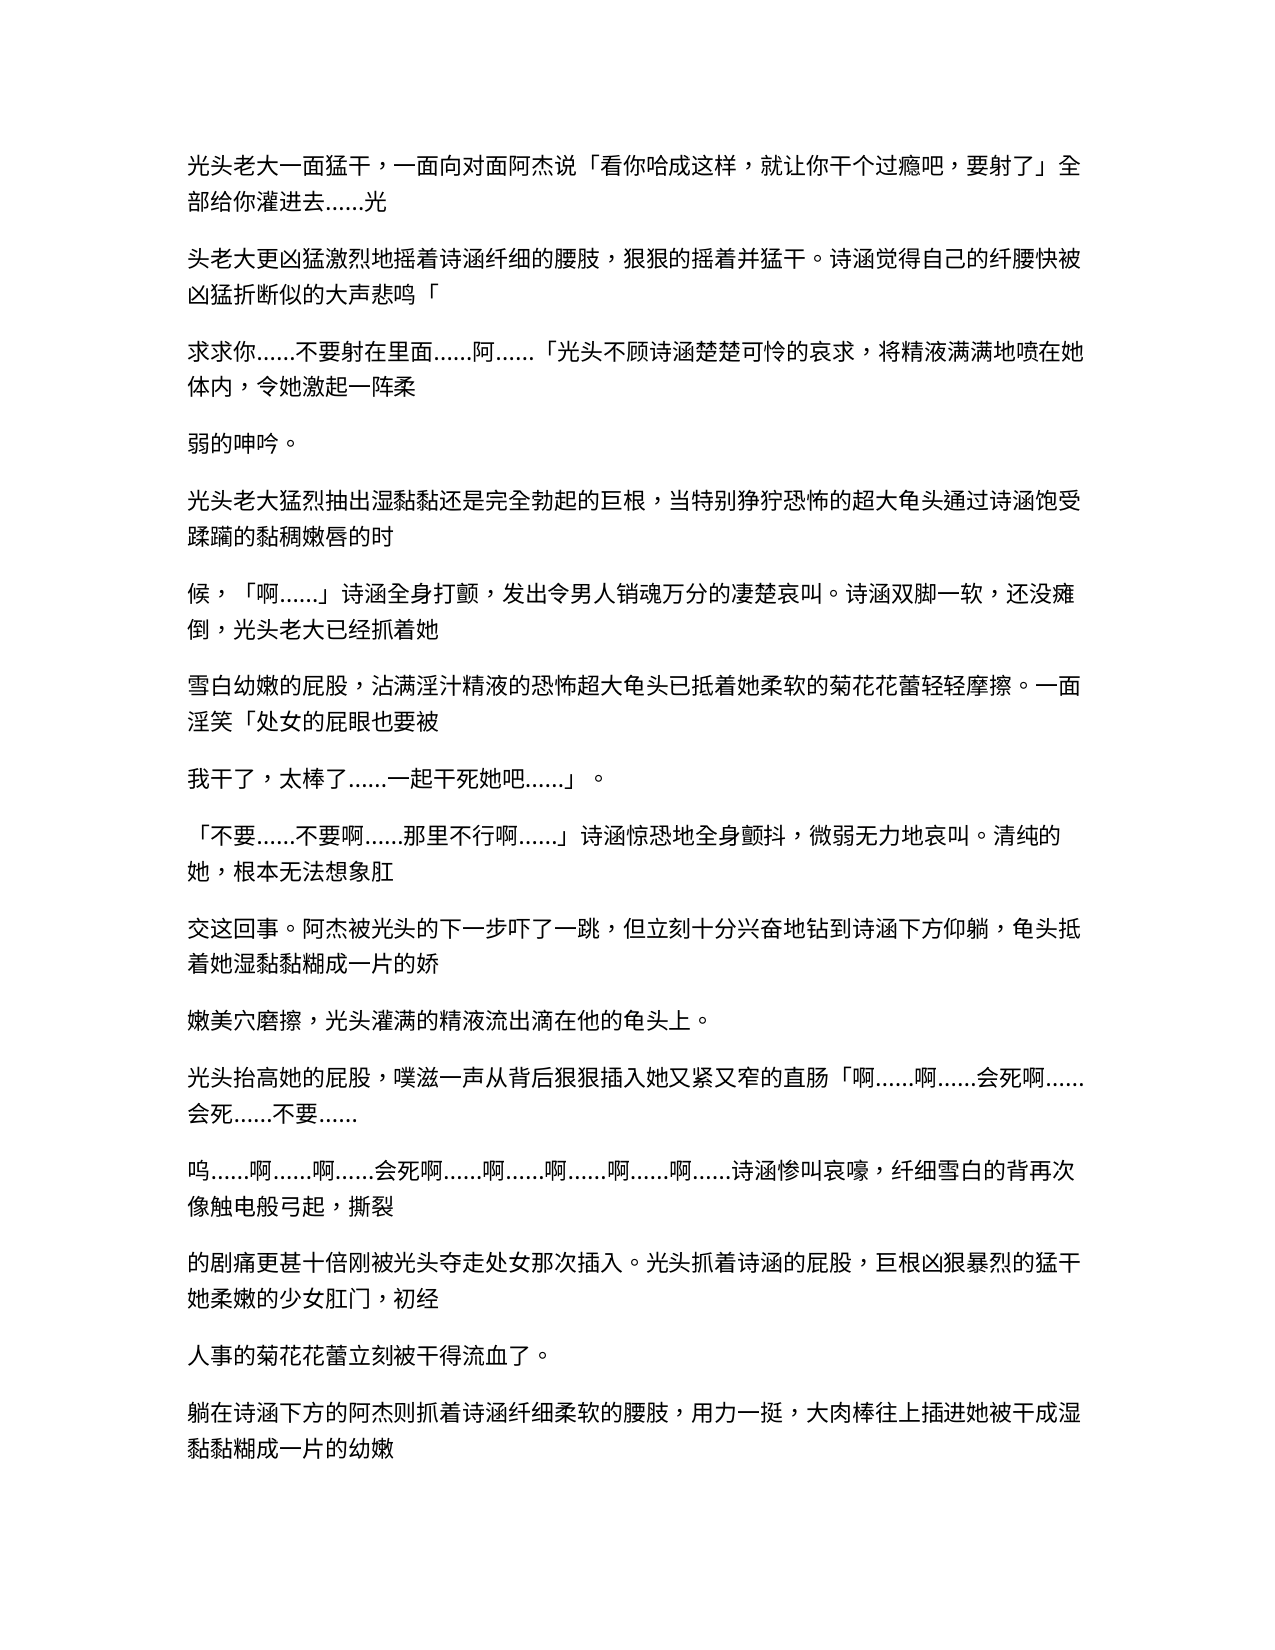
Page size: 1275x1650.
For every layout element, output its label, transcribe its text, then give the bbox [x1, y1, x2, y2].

text 弱的呻吟。 [187, 428, 1087, 459]
text 候，「啊……」诗涵全身打颤，发出令男人销魂万分的凄楚哀叫。诗涵双脚一软，还没瘫倒，光头老大已经抓着她 [187, 578, 1087, 645]
text 呜……啊……啊……会死啊……啊……啊……啊……啊……诗涵惨叫哀嚎，纤细雪白的背再次像触电般弓起，撕裂 [187, 1155, 1087, 1222]
text 求求你……不要射在里面……阿……「光头不顾诗涵楚楚可怜的哀求，将精液满满地喷在她体内，令她激起一阵柔 [187, 335, 1087, 403]
text 嫩美穴磨擦，光头灌满的精液流出滴在他的龟头上。 [187, 1005, 1087, 1036]
text 光头老大一面猛干，一面向对面阿杰说「看你哈成这样，就让你干个过瘾吧，要射了」全部给你灌进去……光 [187, 150, 1087, 217]
text 「不要……不要啊……那里不行啊……」诗涵惊恐地全身颤抖，微弱无力地哀叫。清纯的她，根本无法想象肛 [187, 820, 1087, 887]
text 头老大更凶猛激烈地摇着诗涵纤细的腰肢，狠狠的摇着并猛干。诗涵觉得自己的纤腰快被凶猛折断似的大声悲鸣「 [187, 243, 1087, 310]
text 的剧痛更甚十倍刚被光头夺走处女那次插入。光头抓着诗涵的屁股，巨根凶狠暴烈的猛干她柔嫩的少女肛门，初经 [187, 1247, 1087, 1314]
text 光头抬高她的屁股，噗滋一声从背后狠狠插入她又紧又窄的直肠「啊……啊……会死啊……会死……不要…… [187, 1062, 1087, 1129]
text 人事的菊花花蕾立刻被干得流血了。 [187, 1340, 1087, 1371]
text 我干了，太棒了……一起干死她吧……」。 [187, 763, 1087, 794]
text 光头老大猛烈抽出湿黏黏还是完全勃起的巨根，当特别狰狞恐怖的超大龟头通过诗涵饱受蹂躏的黏稠嫩唇的时 [187, 485, 1087, 552]
text 雪白幼嫩的屁股，沾满淫汁精液的恐怖超大龟头已抵着她柔软的菊花花蕾轻轻摩擦。一面淫笑「处女的屁眼也要被 [187, 670, 1087, 737]
text 躺在诗涵下方的阿杰则抓着诗涵纤细柔软的腰肢，用力一挺，大肉棒往上插进她被干成湿黏黏糊成一片的幼嫩 [187, 1397, 1087, 1464]
text 交这回事。阿杰被光头的下一步吓了一跳，但立刻十分兴奋地钻到诗涵下方仰躺，龟头抵着她湿黏黏糊成一片的娇 [187, 912, 1087, 980]
